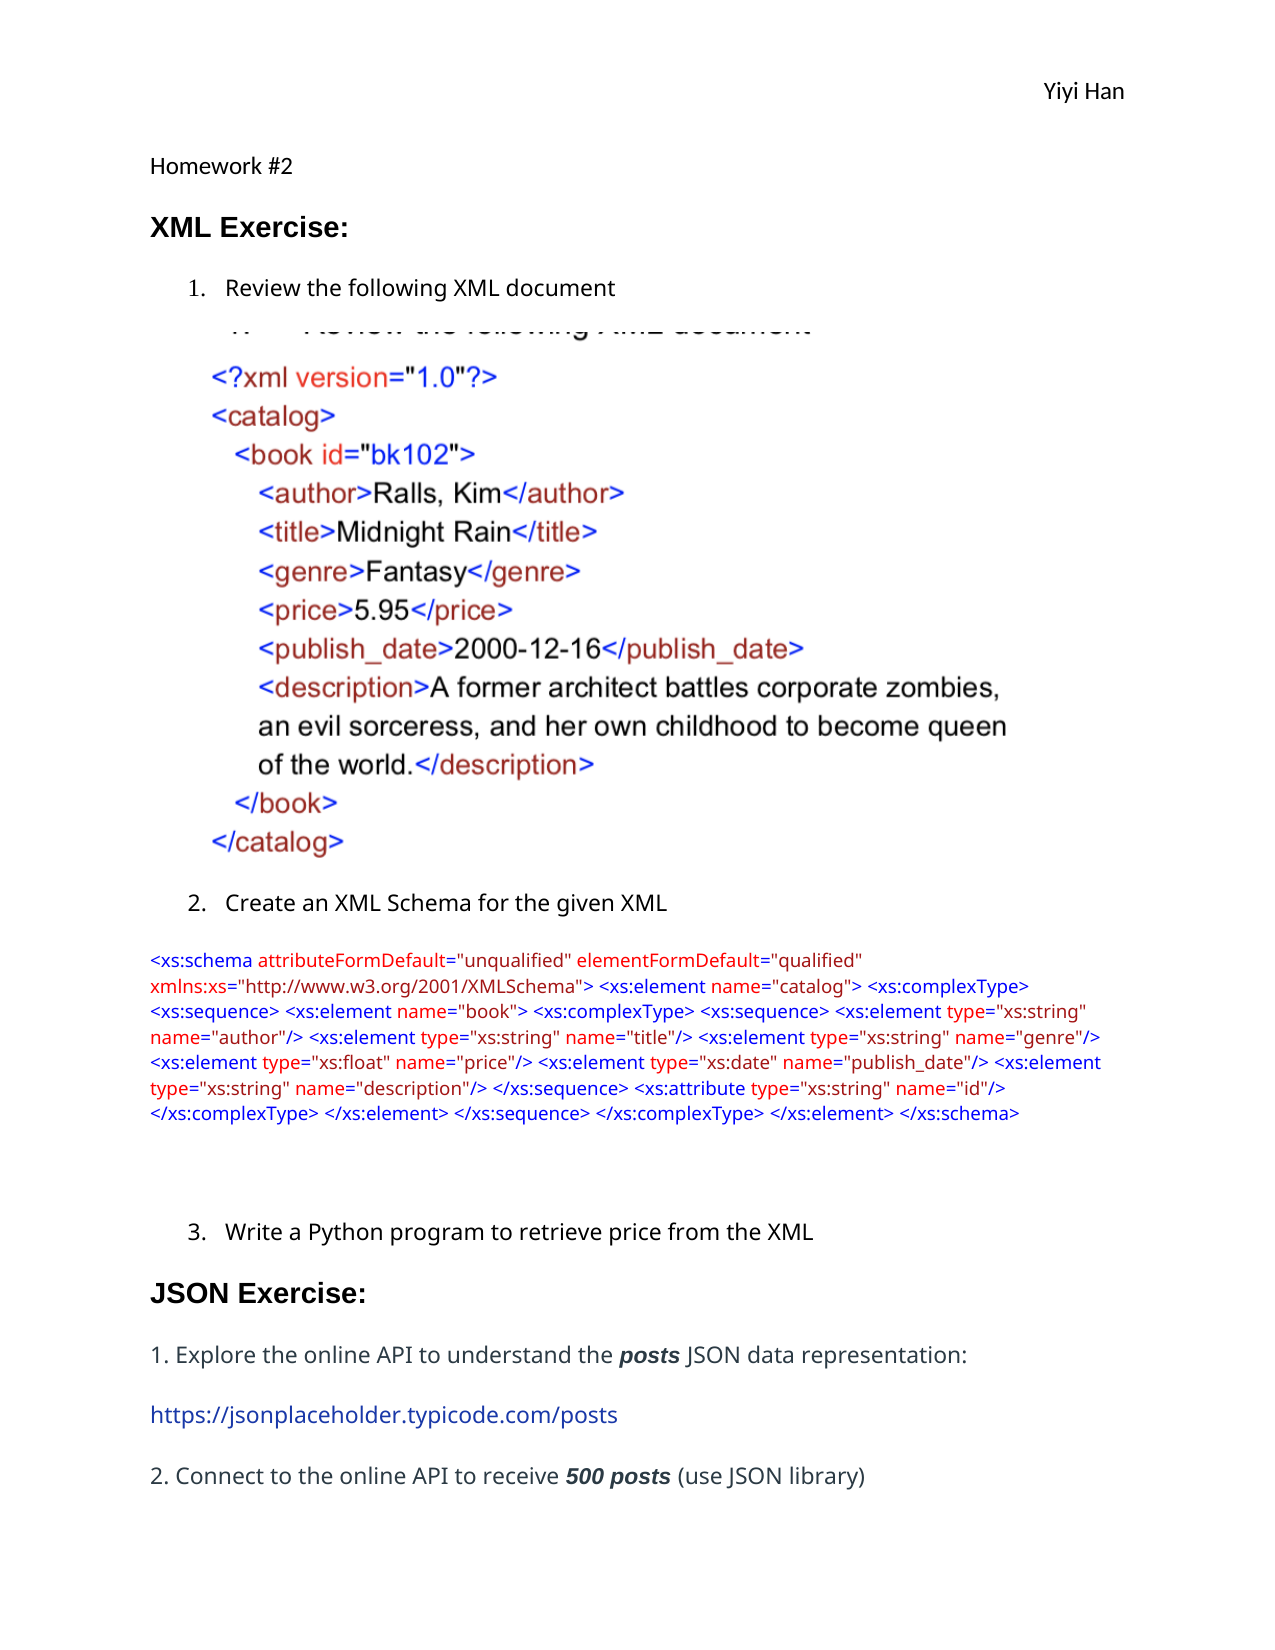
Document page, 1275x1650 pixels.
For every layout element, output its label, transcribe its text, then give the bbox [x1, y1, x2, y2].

text XML Exercise: [150, 210, 1125, 243]
text <xs:schema attributeFormDefault="unqualified" elementFormDefault="qualified" xmlns:xs="http://www.w3.org/2001/XMLSchema"> <xs:element name="catalog"> <xs:complexType> <xs:sequence> <xs:element name="book"> <xs:complexType> <xs:sequence> <xs:element type="xs:string" name="author"/> <xs:element type="xs:string" name="title"/> <xs:element type="xs:string" name="genre"/> <xs:element type="xs:float" name="price"/> <xs:element type="xs:date" name="publish_date"/> <xs:element type="xs:string" name="description"/> </xs:sequence> <xs:attribute type="xs:string" name="id"/> </xs:complexType> </xs:element> </xs:sequence> </xs:complexType> </xs:element> </xs:schema> [150, 947, 1125, 1126]
list Review the following XML document [187, 272, 1125, 304]
text https://jsonplaceholder.typicode.com/posts [150, 1399, 1125, 1430]
text 2. Connect to the online API to receive 500 posts (use JSON library) [150, 1459, 1125, 1491]
text Homework #2 [150, 150, 1125, 181]
text JSON Exercise: [150, 1276, 1125, 1309]
picture [187, 332, 1030, 858]
list Write a Python program to retrieve price from the XML [187, 1216, 1125, 1247]
list Create an XML Schema for the given XML [187, 887, 1125, 918]
text 1. Explore the online API to understand the posts JSON data representation: [150, 1339, 1125, 1370]
